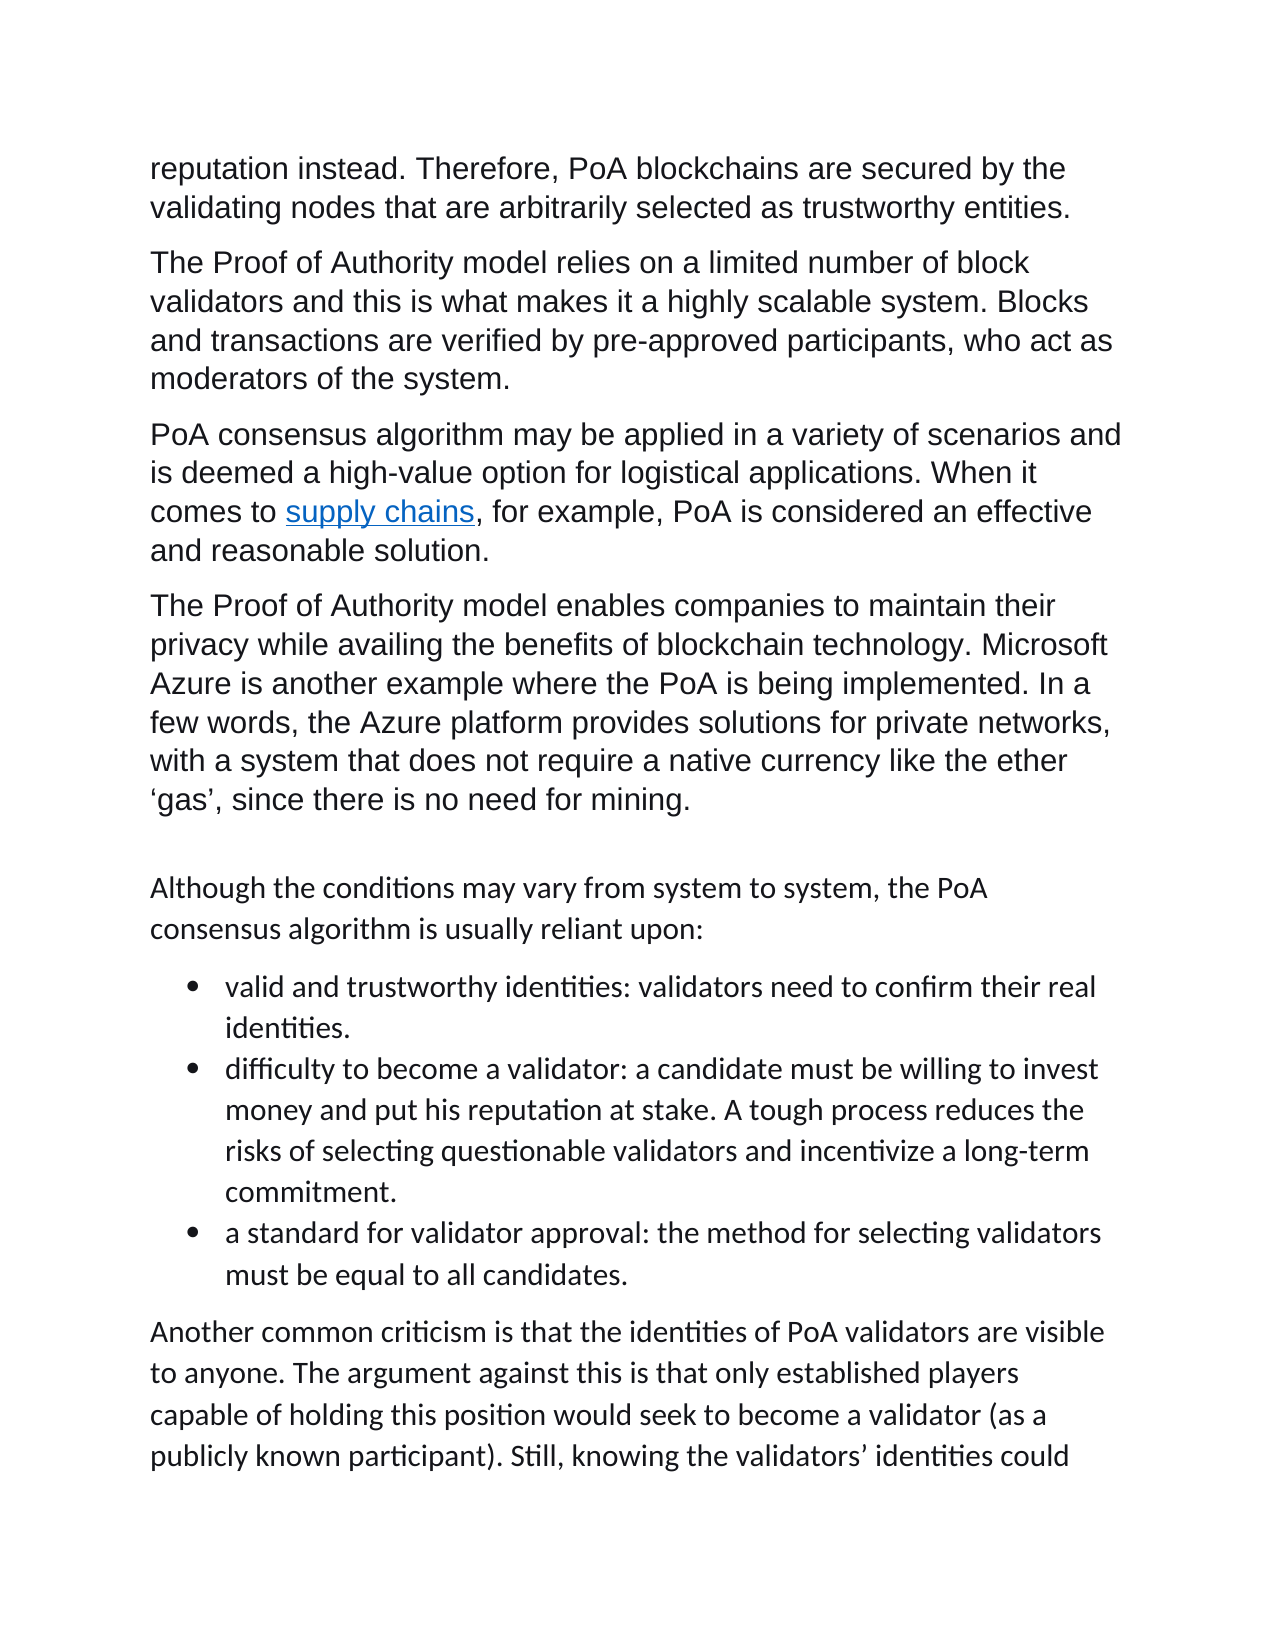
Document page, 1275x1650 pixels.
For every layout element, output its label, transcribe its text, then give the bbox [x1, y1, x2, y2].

list difficulty to become a validator: a candidate must be willing to invest money and put his reputation at stake. A tough process reduces the risks of selecting questionable validators and incentivize a long-term commitment. [187, 1049, 1125, 1211]
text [150, 1312, 1125, 1474]
text The Proof of Authority model enables companies to maintain their privacy while availing the benefits of blockchain technology. Microsoft Azure is another example where the PoA is being implemented. In a few words, the Azure platform provides solutions for private networks, with a system that does not require a native currency like the ether ‘gas’, since there is no need for mining. [150, 587, 1125, 817]
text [150, 150, 1125, 225]
text Although the conditions may vary from system to system, the PoA consensus algorithm is usually reliant upon: [150, 837, 1125, 947]
list valid and trustworthy identities: validators need to confirm their real identities. [187, 967, 1125, 1046]
text The Proof of Authority model relies on a limited number of block validators and this is what makes it a highly scalable system. Blocks and transactions are verified by pre-approved participants, who act as moderators of the system. [150, 244, 1125, 396]
list a standard for validator approval: the method for selecting validators must be equal to all candidates. [187, 1213, 1125, 1293]
text PoA consensus algorithm may be applied in a variety of scenarios and is deemed a high-value option for logistical applications. When it comes to supply chains, for example, PoA is considered an effective and reasonable solution. [150, 416, 1125, 568]
